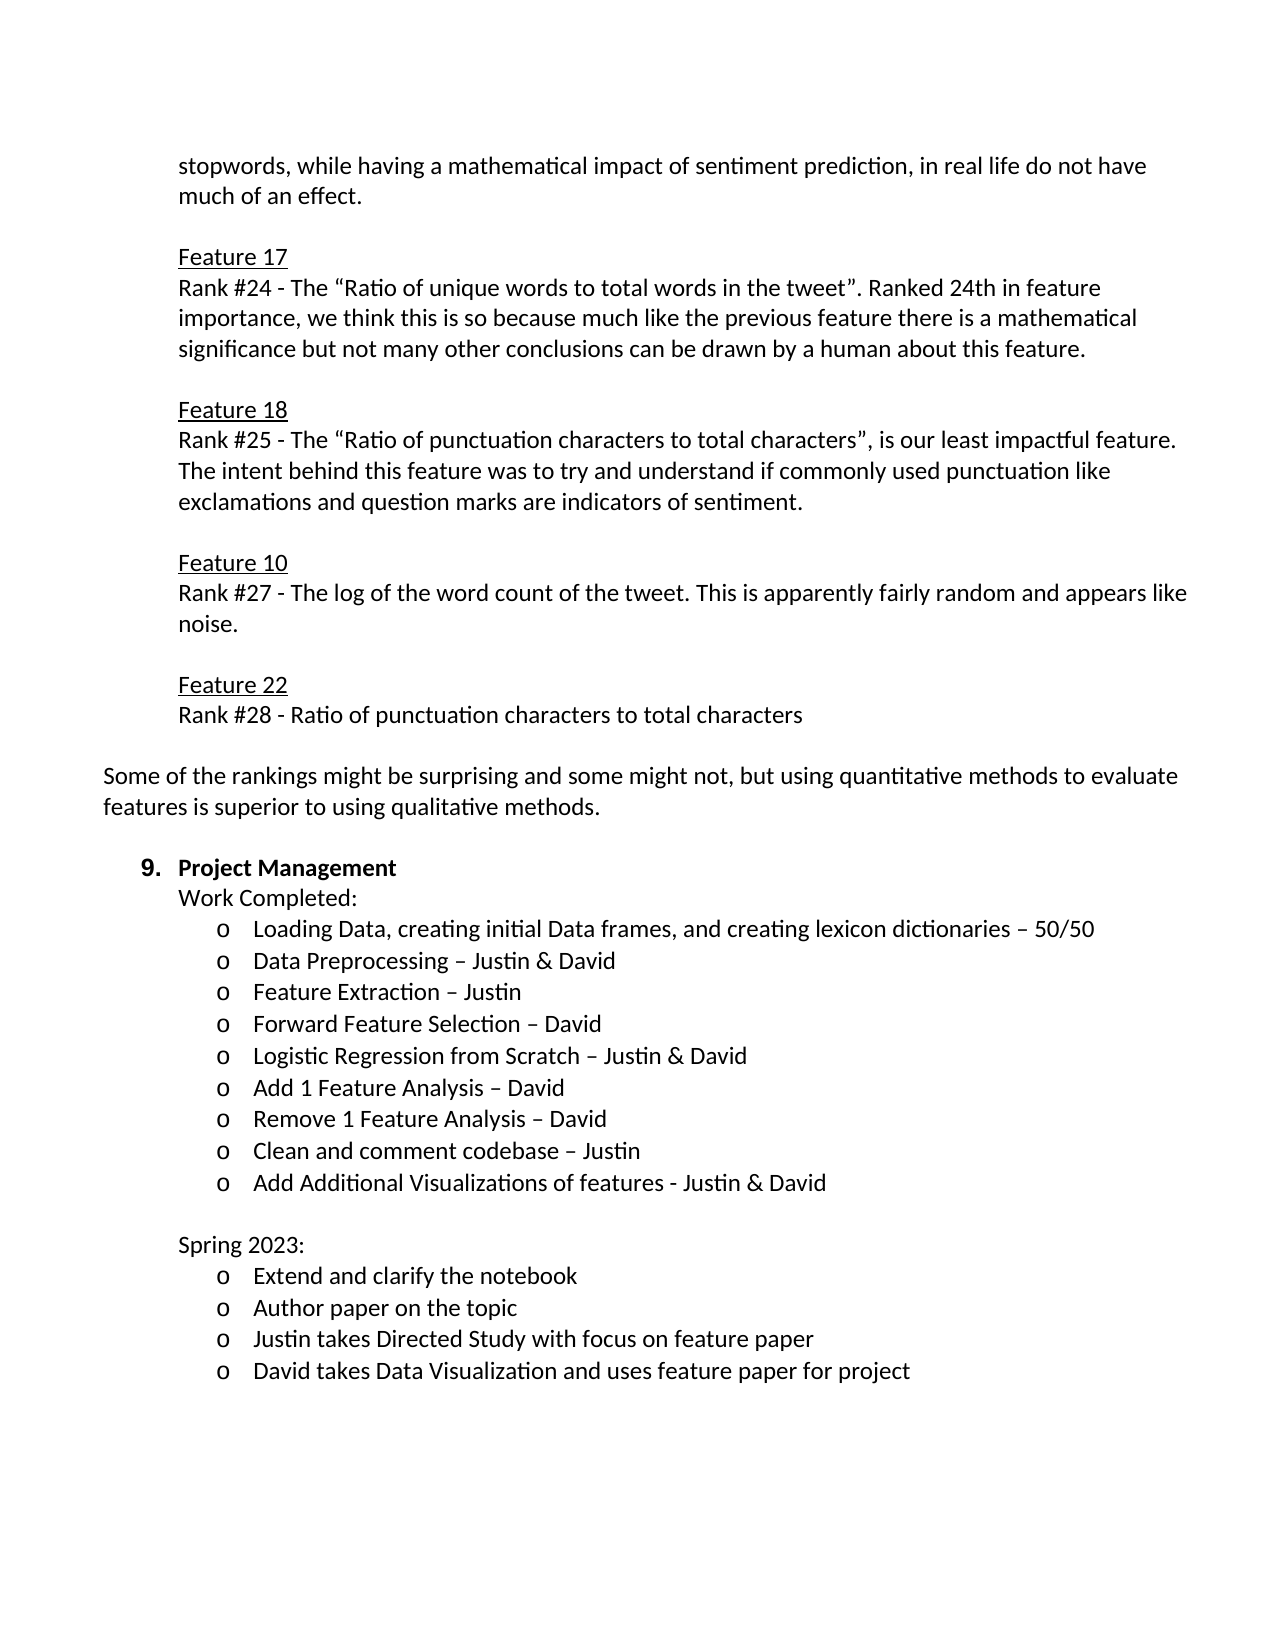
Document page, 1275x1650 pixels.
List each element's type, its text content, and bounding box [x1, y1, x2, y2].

list Extend and clarify the notebook [216, 1260, 1191, 1292]
list Loading Data, creating initial Data frames, and creating lexicon dictionaries – 50/50 [216, 913, 1191, 945]
list Project Management [141, 852, 1191, 882]
text Rank #27 - The log of the word count of the tweet. This is apparently fairly random and appears like noise. [178, 577, 1191, 638]
text Work Completed: [178, 882, 1191, 913]
list Remove 1 Feature Analysis – David [216, 1104, 1191, 1135]
list Logistic Regression from Scratch – Justin & David [216, 1040, 1191, 1072]
text Feature 17 [178, 242, 1191, 272]
list Forward Feature Selection – David [216, 1008, 1191, 1040]
text Rank #25 - The “Ratio of punctuation characters to total characters”, is our least impactful feature. The intent behind this feature was to try and understand if commonly used punctuation like exclamations and question marks are indicators of sentiment. [178, 425, 1191, 516]
list Feature Extraction – Justin [216, 977, 1191, 1008]
list Author paper on the topic [216, 1292, 1191, 1323]
text Some of the rankings might be surprising and some might not, but using quantitative methods to evaluate features is superior to using qualitative methods. [103, 760, 1191, 821]
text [178, 150, 1191, 211]
list Add 1 Feature Analysis – David [216, 1072, 1191, 1104]
text Feature 22 [103, 669, 1191, 699]
list Justin takes Directed Study with focus on feature paper [216, 1323, 1191, 1355]
text Feature 10 [178, 547, 1191, 577]
text Feature 18 [178, 394, 1191, 425]
list David takes Data Visualization and uses feature paper for project [216, 1355, 1191, 1387]
text Rank #28 - Ratio of punctuation characters to total characters [178, 699, 1191, 730]
text Rank #24 - The “Ratio of unique words to total words in the tweet”. Ranked 24th in feature importance, we think this is so because much like the previous feature there is a mathematical significance but not many other conclusions can be drawn by a human about this feature. [178, 272, 1191, 364]
list Clean and comment codebase – Justin [216, 1135, 1191, 1167]
list Add Additional Visualizations of features - Justin & David [216, 1167, 1191, 1199]
list Data Preprocessing – Justin & David [216, 945, 1191, 977]
text Spring 2023: [103, 1229, 1191, 1260]
